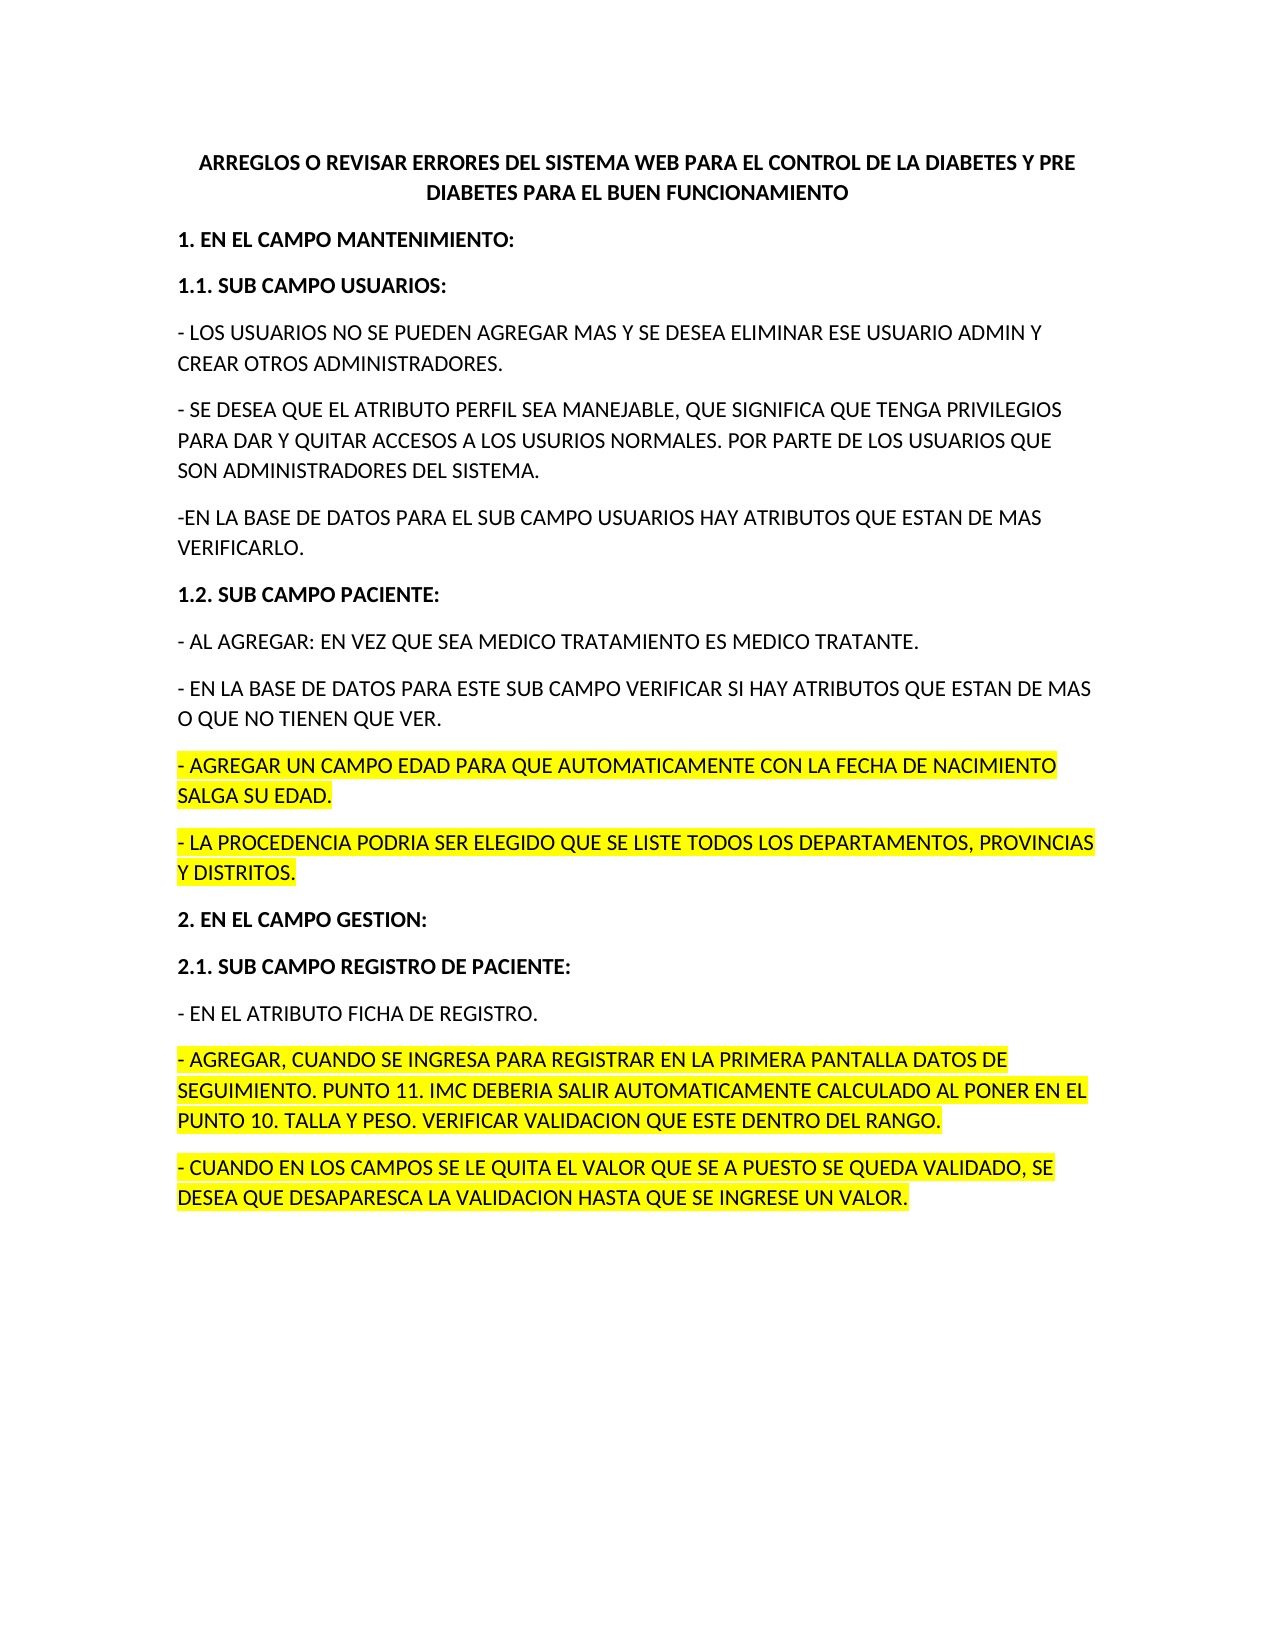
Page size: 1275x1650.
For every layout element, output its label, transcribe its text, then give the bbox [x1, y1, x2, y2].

text 2.1. SUB CAMPO REGISTRO DE PACIENTE: [177, 952, 1098, 980]
text - LA PROCEDENCIA PODRIA SER ELEGIDO QUE SE LISTE TODOS LOS DEPARTAMENTOS, PROVINCIAS Y DISTRITOS. [177, 828, 1098, 886]
text - SE DESEA QUE EL ATRIBUTO PERFIL SEA MANEJABLE, QUE SIGNIFICA QUE TENGA PRIVILEGIOS PARA DAR Y QUITAR ACCESOS A LOS USURIOS NORMALES. POR PARTE DE LOS USUARIOS QUE SON ADMINISTRADORES DEL SISTEMA. [177, 396, 1098, 484]
text - EN LA BASE DE DATOS PARA ESTE SUB CAMPO VERIFICAR SI HAY ATRIBUTOS QUE ESTAN DE MAS O QUE NO TIENEN QUE VER. [177, 674, 1098, 732]
text 2. EN EL CAMPO GESTION: [177, 905, 1098, 933]
text ARREGLOS O REVISAR ERRORES DEL SISTEMA WEB PARA EL CONTROL DE LA DIABETES Y PRE DIABETES PARA EL BUEN FUNCIONAMIENTO [177, 148, 1098, 206]
text - EN EL ATRIBUTO FICHA DE REGISTRO. [177, 999, 1098, 1027]
text - LOS USUARIOS NO SE PUEDEN AGREGAR MAS Y SE DESEA ELIMINAR ESE USUARIO ADMIN Y CREAR OTROS ADMINISTRADORES. [177, 318, 1098, 377]
text 1. EN EL CAMPO MANTENIMIENTO: [177, 225, 1098, 253]
text - AGREGAR UN CAMPO EDAD PARA QUE AUTOMATICAMENTE CON LA FECHA DE NACIMIENTO SALGA SU EDAD. [177, 751, 1098, 809]
text 1.1. SUB CAMPO USUARIOS: [177, 272, 1098, 299]
text - AGREGAR, CUANDO SE INGRESA PARA REGISTRAR EN LA PRIMERA PANTALLA DATOS DE SEGUIMIENTO. PUNTO 11. IMC DEBERIA SALIR AUTOMATICAMENTE CALCULADO AL PONER EN EL PUNTO 10. TALLA Y PESO. VERIFICAR VALIDACION QUE ESTE DENTRO DEL RANGO. [177, 1046, 1098, 1134]
text 1.2. SUB CAMPO PACIENTE: [177, 580, 1098, 608]
text - AL AGREGAR: EN VEZ QUE SEA MEDICO TRATAMIENTO ES MEDICO TRATANTE. [177, 627, 1098, 655]
text - CUANDO EN LOS CAMPOS SE LE QUITA EL VALOR QUE SE A PUESTO SE QUEDA VALIDADO, SE DESEA QUE DESAPARESCA LA VALIDACION HASTA QUE SE INGRESE UN VALOR. [177, 1153, 1098, 1211]
text -EN LA BASE DE DATOS PARA EL SUB CAMPO USUARIOS HAY ATRIBUTOS QUE ESTAN DE MAS VERIFICARLO. [177, 503, 1098, 561]
